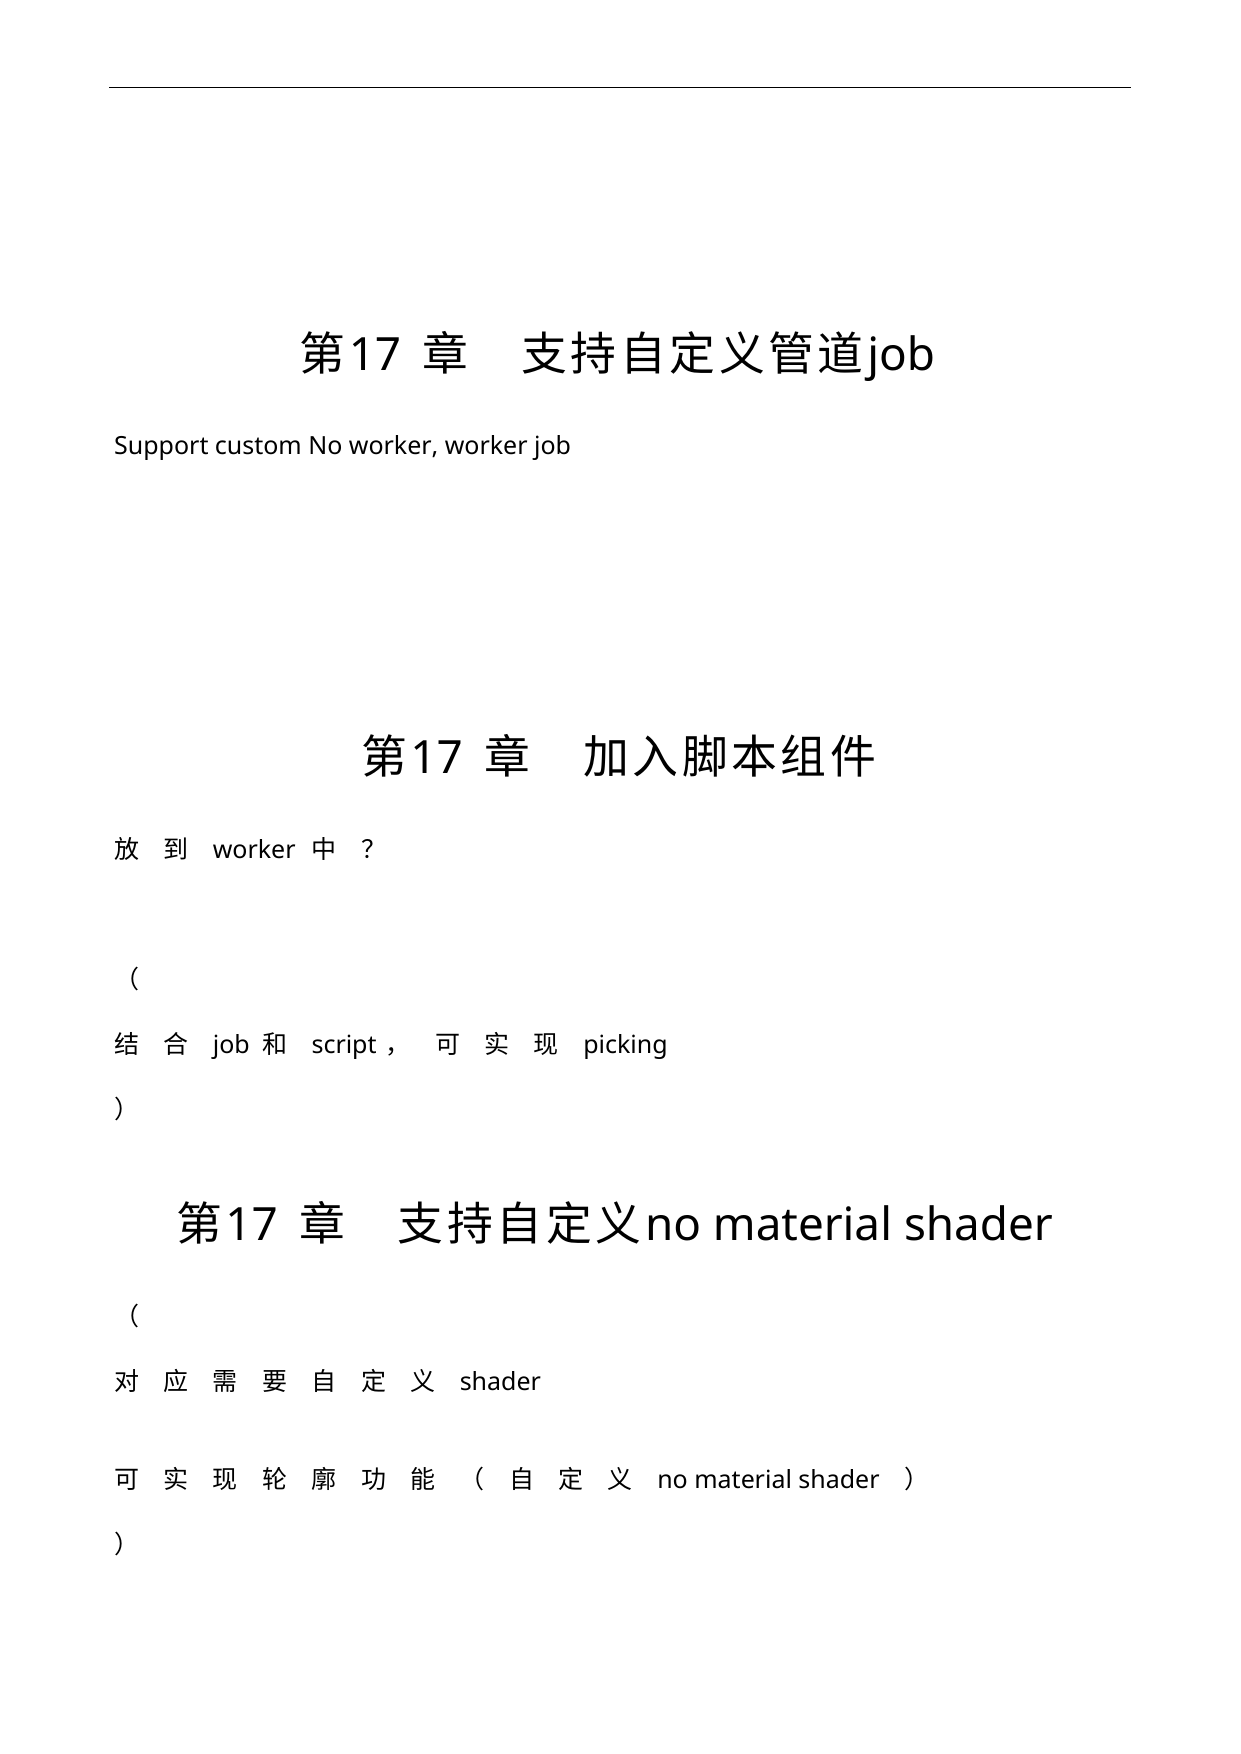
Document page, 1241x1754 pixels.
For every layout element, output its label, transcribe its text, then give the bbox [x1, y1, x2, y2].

text ） [114, 1075, 1126, 1140]
text 放到worker中？ [114, 815, 1126, 880]
subtitle 第17章 加入脚本组件 [114, 705, 1126, 802]
text （ [114, 945, 1126, 1010]
text 可实现轮廓功能（自定义no material shader） [114, 1445, 1126, 1510]
text 结合job和script，可实现picking [114, 1010, 1126, 1075]
text 对应需要自定义shader [114, 1347, 1126, 1412]
subtitle 第17章 支持自定义管道job [114, 302, 1126, 400]
text ） [114, 1510, 1126, 1575]
subtitle 第17章 支持自定义no material shader [114, 1172, 1126, 1270]
text （ [114, 1282, 1126, 1347]
text Support custom No worker, worker job [114, 412, 1126, 477]
